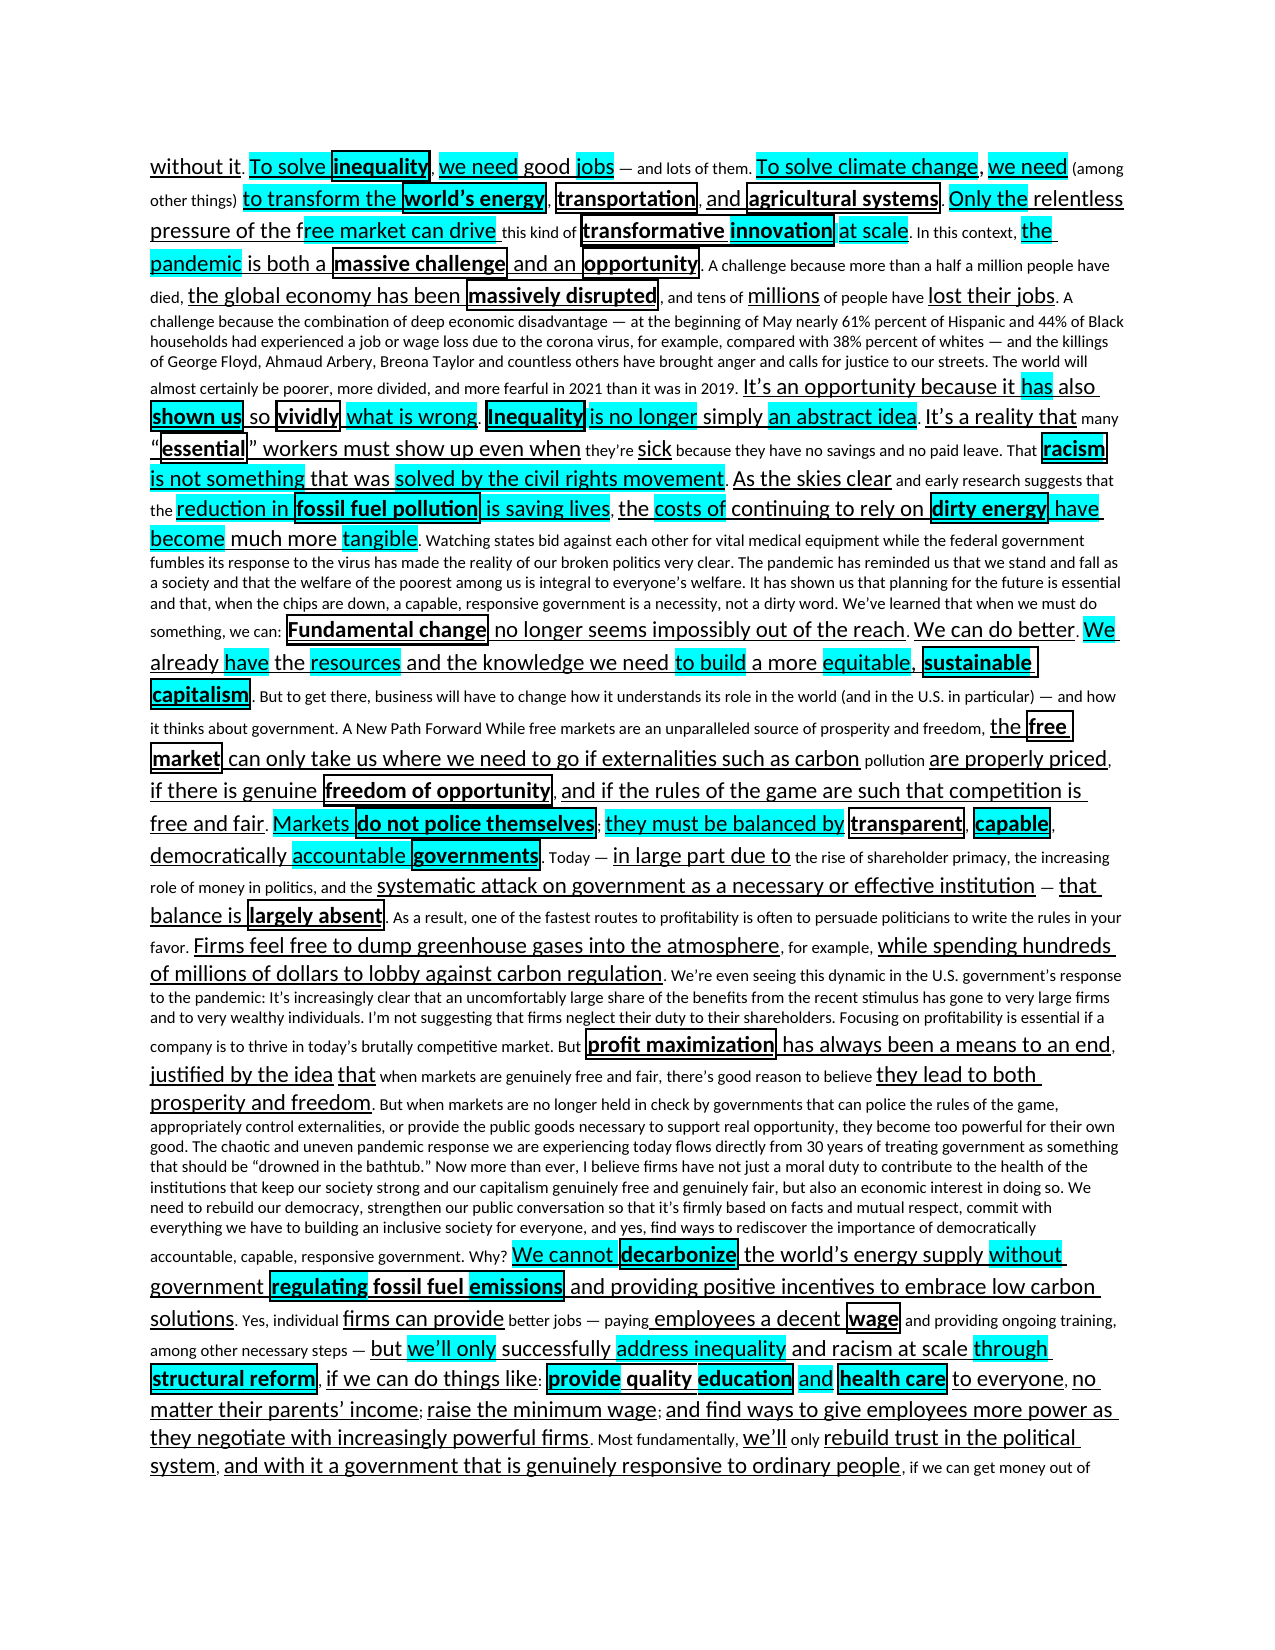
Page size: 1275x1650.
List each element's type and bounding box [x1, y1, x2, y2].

text [150, 150, 1125, 1479]
